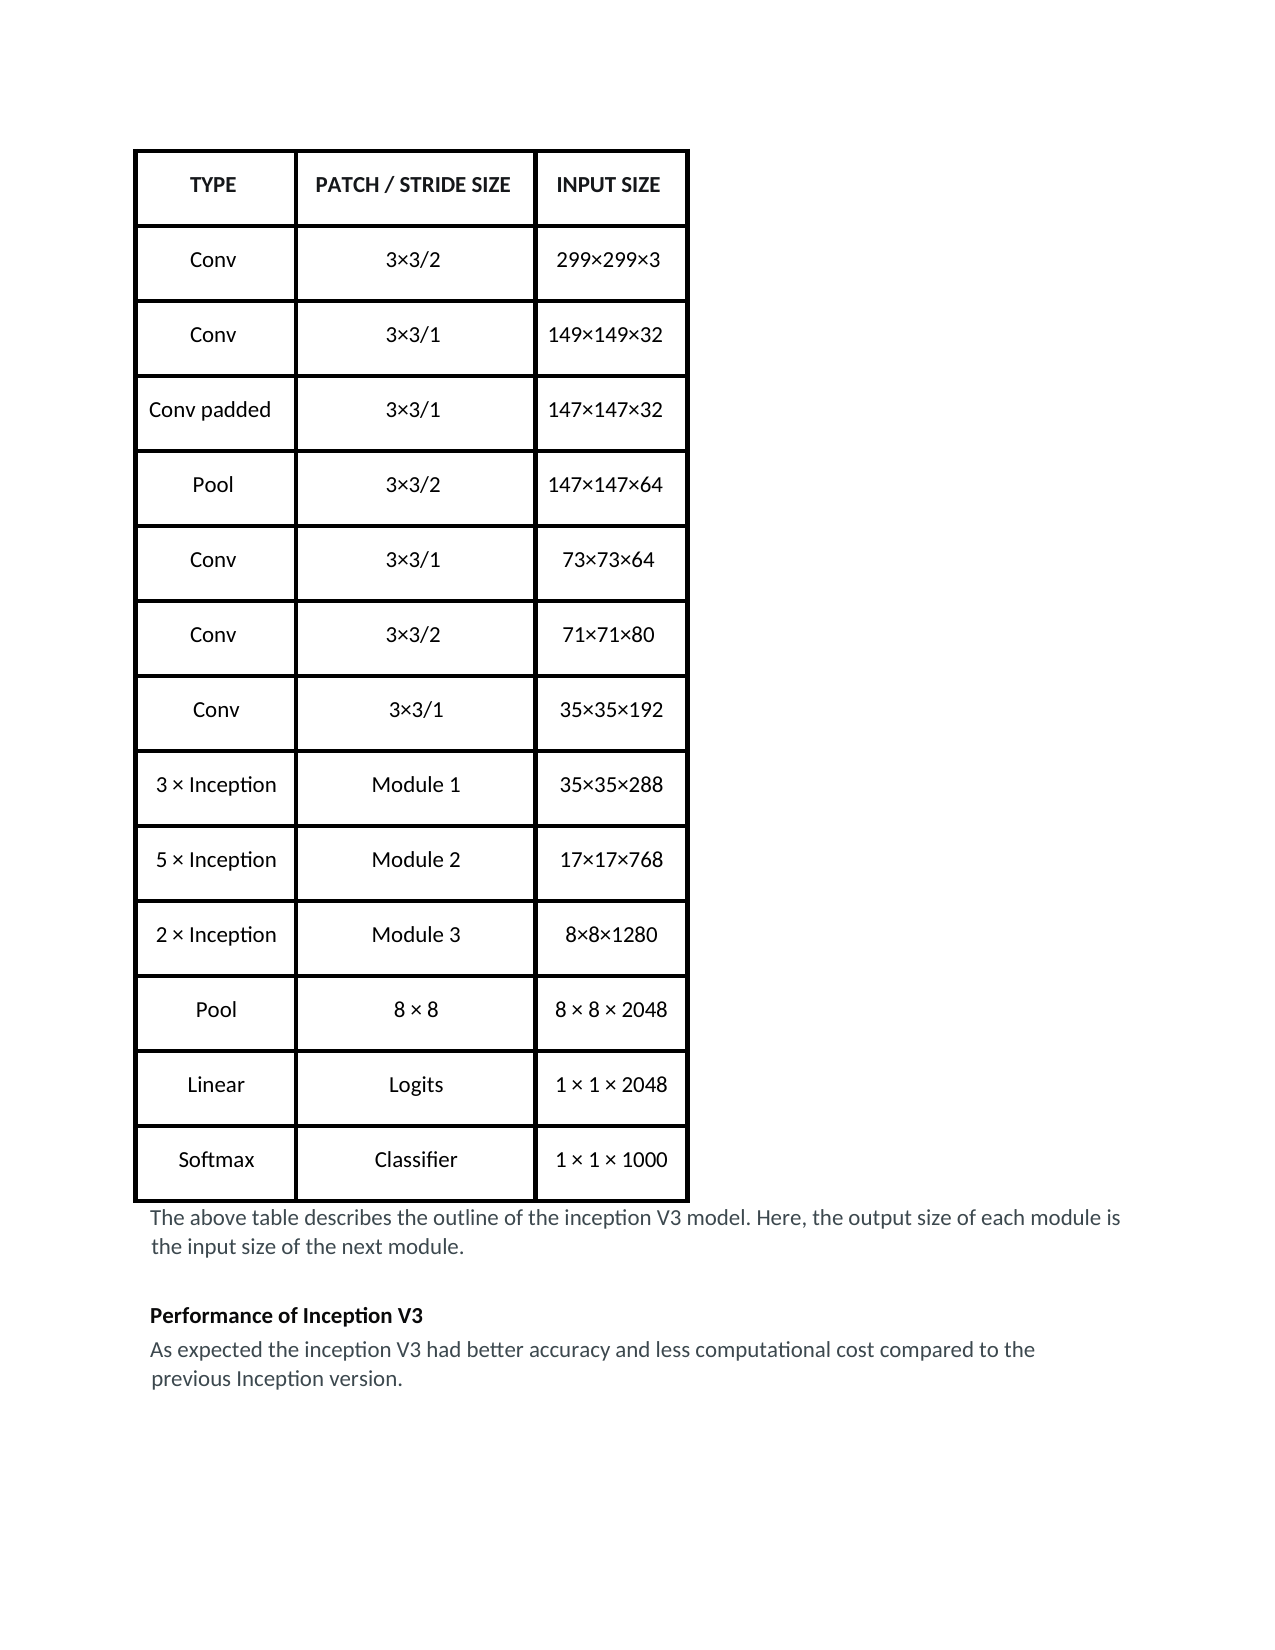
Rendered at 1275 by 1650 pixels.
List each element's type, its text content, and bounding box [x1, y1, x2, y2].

table_cell 299×299×3 [538, 228, 685, 299]
table_cell 3×3/1 [298, 528, 533, 599]
table_cell 3×3/2 [298, 228, 533, 299]
table_cell 5 × Inception [138, 828, 294, 899]
subtitle Performance of Inception V3 [150, 1301, 1166, 1329]
table_cell Pool [138, 453, 294, 524]
table_cell Conv [138, 303, 294, 374]
table_cell 73×73×64 [538, 528, 685, 599]
table_cell 17×17×768 [538, 828, 685, 899]
table_cell 8 × 8 × 2048 [538, 978, 685, 1049]
table_cell 35×35×192 [538, 678, 685, 749]
table_cell Module 3 [298, 903, 533, 974]
table_cell Module 2 [298, 828, 533, 899]
table_cell 35×35×288 [538, 753, 685, 824]
table_header TYPE [138, 153, 294, 224]
table_cell 3×3/2 [298, 603, 533, 674]
table_cell Classifier [298, 1128, 533, 1199]
table_cell 1 × 1 × 2048 [538, 1053, 685, 1124]
table_cell Conv [138, 228, 294, 299]
table_cell Softmax [138, 1128, 294, 1199]
table_cell Conv [138, 603, 294, 674]
table_cell 149×149×32 [538, 303, 685, 374]
table_cell 3×3/1 [298, 378, 533, 449]
table_cell 147×147×64 [538, 453, 685, 524]
table_cell Linear [138, 1053, 294, 1124]
table_cell 147×147×32 [538, 378, 685, 449]
table_header PATCH / STRIDE SIZE [298, 153, 533, 224]
table_cell Conv [138, 528, 294, 599]
table_cell 8 × 8 [298, 978, 533, 1049]
table_cell Module 1 [298, 753, 533, 824]
table_cell 3×3/1 [298, 678, 533, 749]
table_cell 3 × Inception [138, 753, 294, 824]
text As expected the inception V3 had better accuracy and less computational cost compared to the previous Inception version. [150, 1336, 1108, 1393]
table_cell 2 × Inception [138, 903, 294, 974]
table_cell 3×3/1 [298, 303, 533, 374]
table_cell Pool [138, 978, 294, 1049]
text The above table describes the outline of the inception V3 model. Here, the output size of each module is the input size of the next module. [150, 1203, 1151, 1260]
table_header INPUT SIZE [538, 153, 685, 224]
table_cell Conv [138, 678, 294, 749]
table_cell Conv padded [138, 378, 294, 449]
table_cell 3×3/2 [298, 453, 533, 524]
table_cell 8×8×1280 [538, 903, 685, 974]
table_cell 71×71×80 [538, 603, 685, 674]
table_cell 1 × 1 × 1000 [538, 1128, 685, 1199]
table_cell Logits [298, 1053, 533, 1124]
